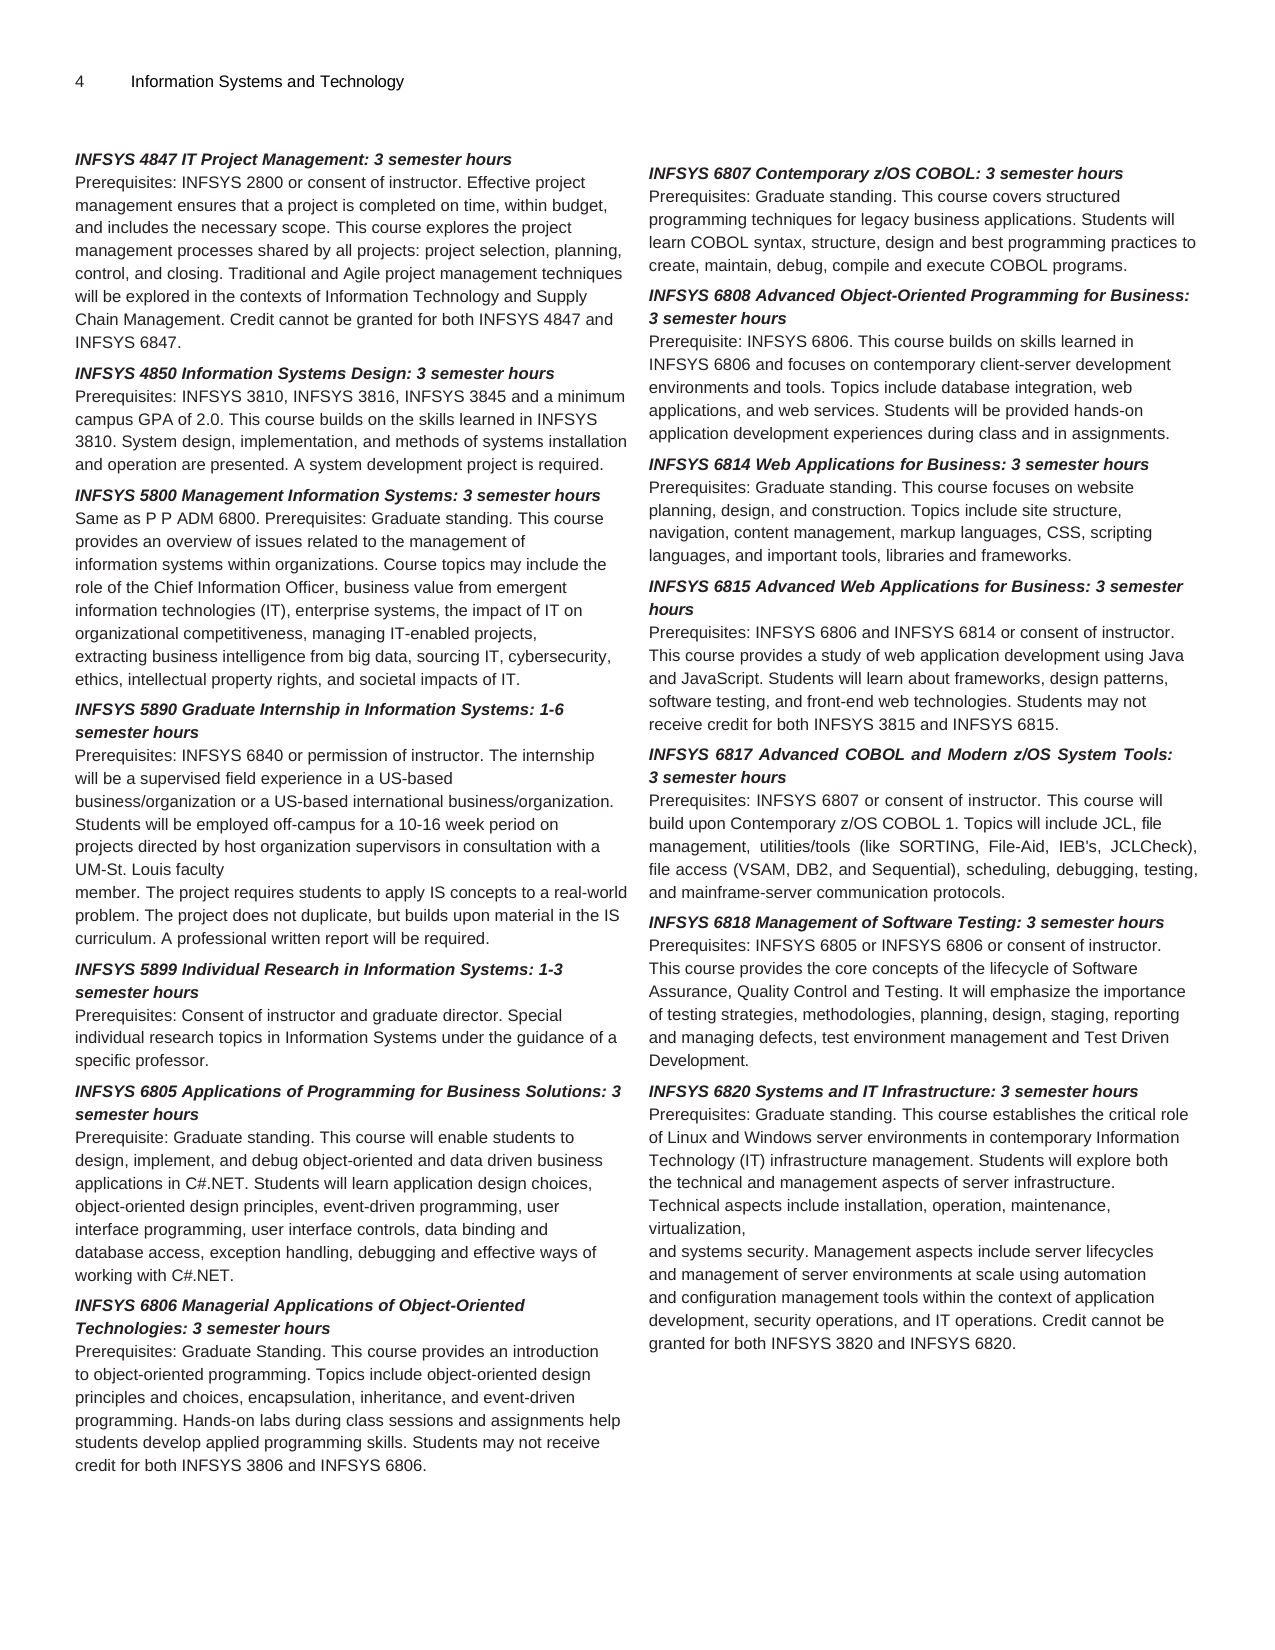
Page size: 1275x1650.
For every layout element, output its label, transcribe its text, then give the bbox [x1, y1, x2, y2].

text INFSYS 6814 Web Applications for Business: 3 semester hours Prerequisites: Graduate standing. This course focuses on website planning, design, and construction. Topics include site structure, navigation, content management, markup languages, CSS, scripting languages, and important tools, libraries and frameworks. [649, 454, 1200, 565]
subtitle INFSYS 6808 Advanced Object-Oriented Programming for Business: 3 semester hours [649, 286, 1191, 328]
text programming. Hands-on labs during class sessions and assignments help students develop applied programming skills. Students may not receive credit for both INFSYS 3806 and INFSYS 6806. [75, 1410, 629, 1475]
text and systems security. Management aspects include server lifecycles and management of server environments at scale using automation and configuration management tools within the context of application development, security operations, and IT operations. Credit cannot be granted for both INFSYS 3820 and INFSYS 6820. [649, 1242, 1172, 1353]
text INFSYS 5800 Management Information Systems: 3 semester hours Same as P P ADM 6800. Prerequisites: Graduate standing. This course provides an overview of issues related to the management of information systems within organizations. Course topics may include the role of the Chief Information Officer, business value from emergent information technologies (IT), enterprise systems, the impact of IT on organizational competitiveness, managing IT-enabled projects, extracting business intelligence from big data, sourcing IT, cybersecurity, ethics, intellectual property rights, and societal impacts of IT. [75, 486, 612, 688]
subtitle INFSYS 5899 Individual Research in Information Systems: 1-3 semester hours [75, 959, 612, 1002]
text Prerequisites: Graduate Standing. This course provides an introduction to object-oriented programming. Topics include object-oriented design principles and choices, encapsulation, inheritance, and event-driven [75, 1342, 606, 1407]
text Prerequisites: Consent of instructor and graduate director. Special individual research topics in Information Systems under the guidance of a specific professor. [75, 1005, 629, 1070]
text Prerequisite: Graduate standing. This course will enable students to design, implement, and debug object-oriented and data driven business applications in C#.NET. Students will learn application design choices, object-oriented design principles, event-driven programming, user interface programming, user interface controls, data binding and database access, exception handling, debugging and effective ways of working with C#.NET. [75, 1128, 621, 1284]
subtitle INFSYS 6806 Managerial Applications of Object-Oriented Technologies: 3 semester hours [75, 1296, 612, 1338]
text INFSYS 6807 Contemporary z/OS COBOL: 3 semester hours Prerequisites: Graduate standing. This course covers structured programming techniques for legacy business applications. Students will learn COBOL syntax, structure, design and best programming practices to create, maintain, debug, compile and execute COBOL programs. [649, 164, 1200, 274]
text INFSYS 6818 Management of Software Testing: 3 semester hours Prerequisites: INFSYS 6805 or INFSYS 6806 or consent of instructor. This course provides the core concepts of the lifecycle of Software Assurance, Quality Control and Testing. It will emphasize the importance of testing strategies, methodologies, planning, design, staging, reporting and managing defects, test environment management and Test Driven Development. [649, 913, 1188, 1070]
text Prerequisites: INFSYS 6840 or permission of instructor. The internship will be a supervised field experience in a US-based business/organization or a US-based international business/organization. Students will be employed off-campus for a 10-16 week period on projects directed by host organization supervisors in consultation with a UM-St. Louis faculty [75, 746, 618, 879]
text INFSYS 4850 Information Systems Design: 3 semester hours Prerequisites: INFSYS 3810, INFSYS 3816, INFSYS 3845 and a minimum campus GPA of 2.0. This course builds on the skills learned in INFSYS 3810. System design, implementation, and methods of systems installation and operation are presented. A system development project is required. [75, 363, 629, 474]
subtitle INFSYS 6817 Advanced COBOL and Modern z/OS System Tools: 3 semester hours [649, 745, 1173, 787]
text Prerequisites: INFSYS 6807 or consent of instructor. This course will build upon Contemporary z/OS COBOL 1. Topics will include JCL, file [649, 791, 1163, 833]
subtitle INFSYS 5890 Graduate Internship in Information Systems: 1-6 semester hours [75, 700, 612, 742]
subtitle INFSYS 6805 Applications of Programming for Business Solutions: 3 semester hours [75, 1082, 629, 1124]
text INFSYS 4847 IT Project Management: 3 semester hours Prerequisites: INFSYS 2800 or consent of instructor. Effective project management ensures that a project is completed on time, within budget, and includes the necessary scope. This course explores the project [75, 149, 612, 237]
text Prerequisite: INFSYS 6806. This course builds on skills learned in INFSYS 6806 and focuses on contemporary client-server development environments and tools. Topics include database integration, web applications, and web services. Students will be provided hands-on application development experiences during class and in assignments. [649, 332, 1173, 443]
text management processes shared by all projects: project selection, planning, control, and closing. Traditional and Agile project management techniques will be explored in the contexts of Information Technology and Supply Chain Management. Credit cannot be granted for both INFSYS 4847 and INFSYS 6847. [75, 241, 629, 352]
text management, utilities/tools (like SORTING, File-Aid, IEB's, JCLCheck), file access (VSAM, DB2, and Sequential), scheduling, debugging, testing, and mainframe-server communication protocols. [649, 837, 1198, 902]
text member. The project requires students to apply IS concepts to a real-world problem. The project does not duplicate, but builds upon material in the IS curriculum. A professional written report will be required. [75, 883, 629, 948]
text INFSYS 6820 Systems and IT Infrastructure: 3 semester hours Prerequisites: Graduate standing. This course establishes the critical role of Linux and Windows server environments in contemporary Information Technology (IT) infrastructure management. Students will explore both the technical and management aspects of server infrastructure. Technical aspects include installation, operation, maintenance, virtualization, [649, 1082, 1191, 1238]
text Prerequisites: INFSYS 6806 and INFSYS 6814 or consent of instructor. This course provides a study of web application development using Java and JavaScript. Students will learn about frameworks, design patterns, software testing, and front-end web technologies. Students may not receive credit for both INFSYS 3815 and INFSYS 6815. [649, 623, 1194, 734]
subtitle INFSYS 6815 Advanced Web Applications for Business: 3 semester hours [649, 577, 1212, 619]
